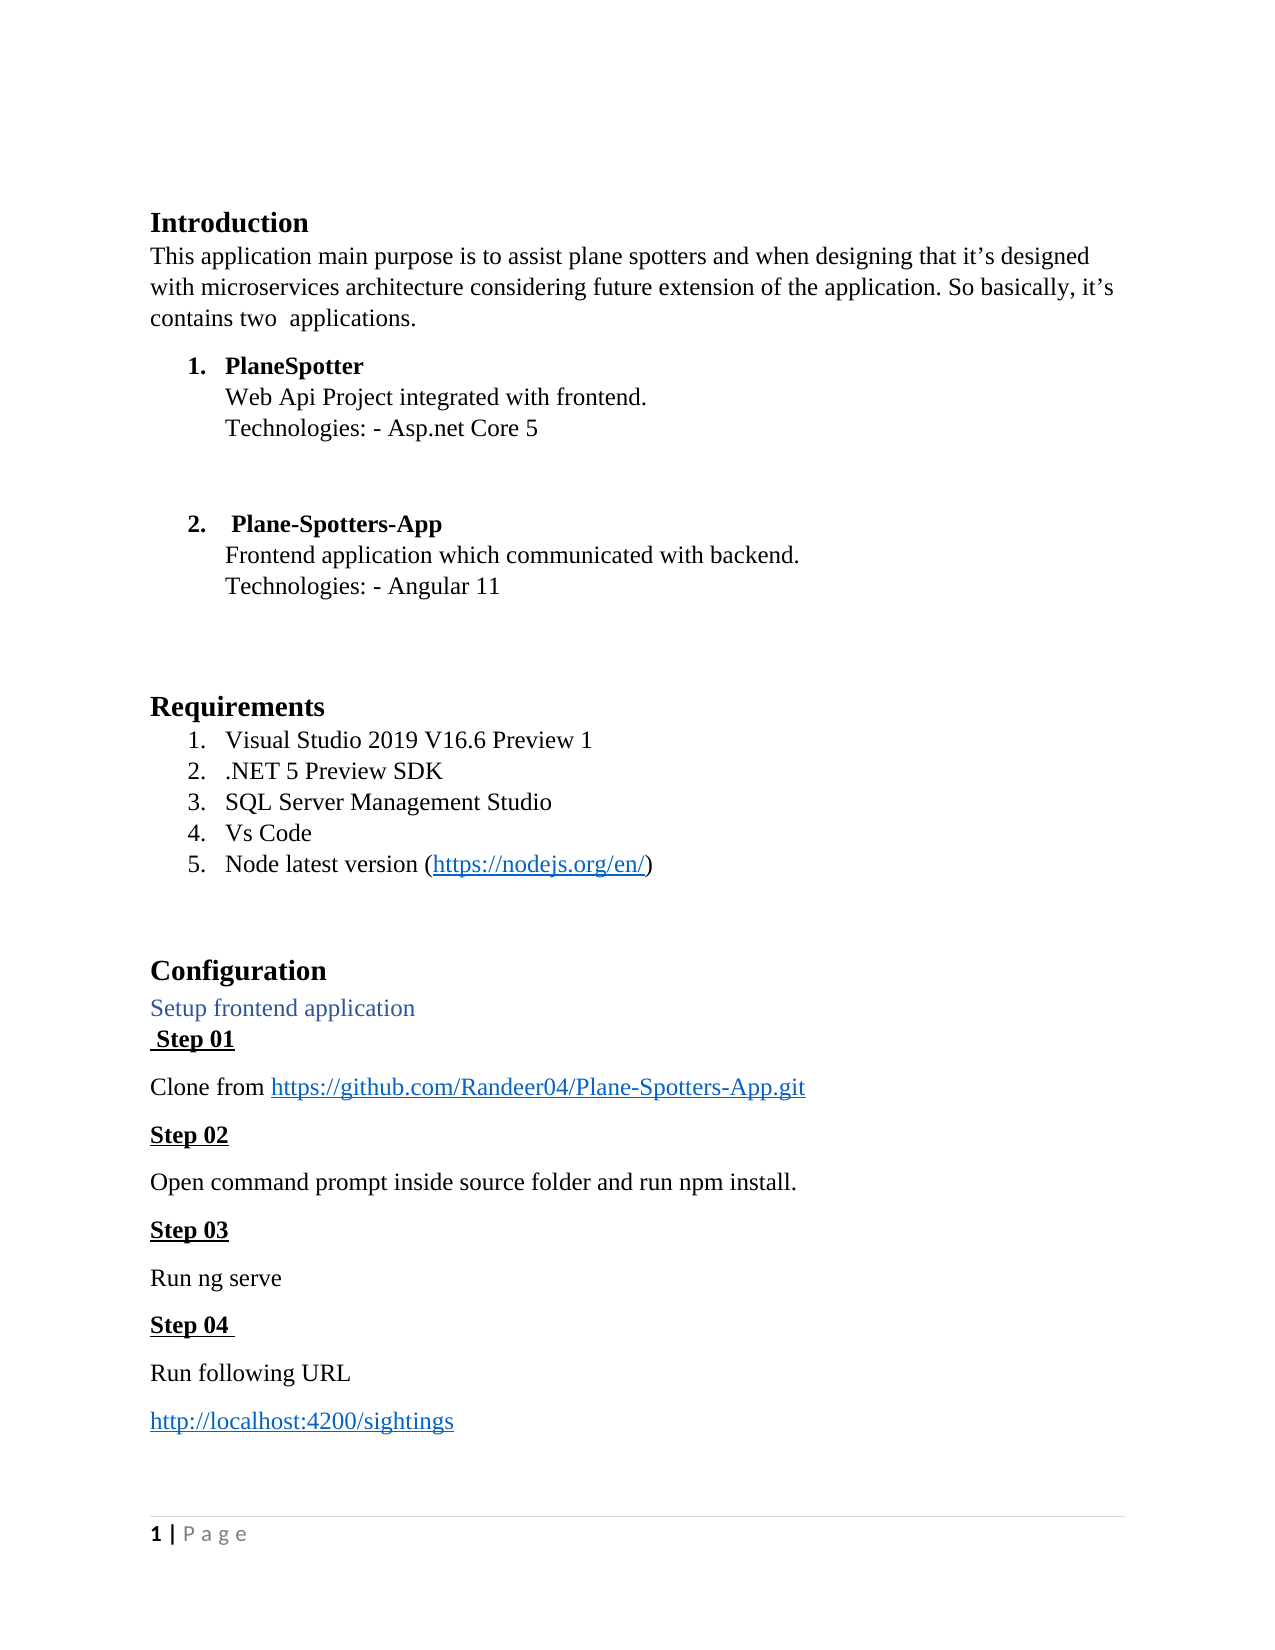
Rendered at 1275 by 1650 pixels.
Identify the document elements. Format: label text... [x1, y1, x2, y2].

text Step 04 [150, 1311, 1125, 1339]
text This application main purpose is to assist plane spotters and when designing that it’s designed with microservices architecture considering future extension of the application. So basically, it’s contains two applications. [150, 241, 1125, 332]
list Technologies: - Angular 11 [225, 571, 1125, 599]
subtitle Configuration [150, 953, 1125, 986]
text http://localhost:4200/sightings [150, 1406, 1125, 1435]
text Open command prompt inside source folder and run npm install. [150, 1167, 1125, 1196]
text Clone from https://github.com/Randeer04/Plane-Spotters-App.git [150, 1072, 1125, 1101]
text Step 03 [150, 1215, 1125, 1244]
list Vs Code [187, 818, 1125, 847]
list Frontend application which communicated with backend. [225, 540, 1125, 568]
subtitle Introduction [150, 205, 1125, 239]
subtitle Requirements [150, 689, 1125, 722]
text Step 01 [150, 1024, 1125, 1053]
list SQL Server Management Studio [187, 787, 1125, 816]
list Node latest version (https://nodejs.org/en/) [187, 849, 1125, 878]
subtitle Setup frontend application [150, 993, 1125, 1022]
list .NET 5 Preview SDK [187, 756, 1125, 785]
text Step 02 [150, 1120, 1125, 1148]
list Web Api Project integrated with frontend. [225, 382, 1125, 411]
list Technologies: - Asp.net Core 5 [225, 413, 1125, 442]
list Visual Studio 2019 V16.6 Preview 1 [187, 725, 1125, 754]
list Plane-Spotters-App [187, 509, 1125, 537]
list PlaneSpotter [187, 351, 1125, 380]
text Run ng serve [150, 1263, 1125, 1292]
text Run following URL [150, 1358, 1125, 1387]
